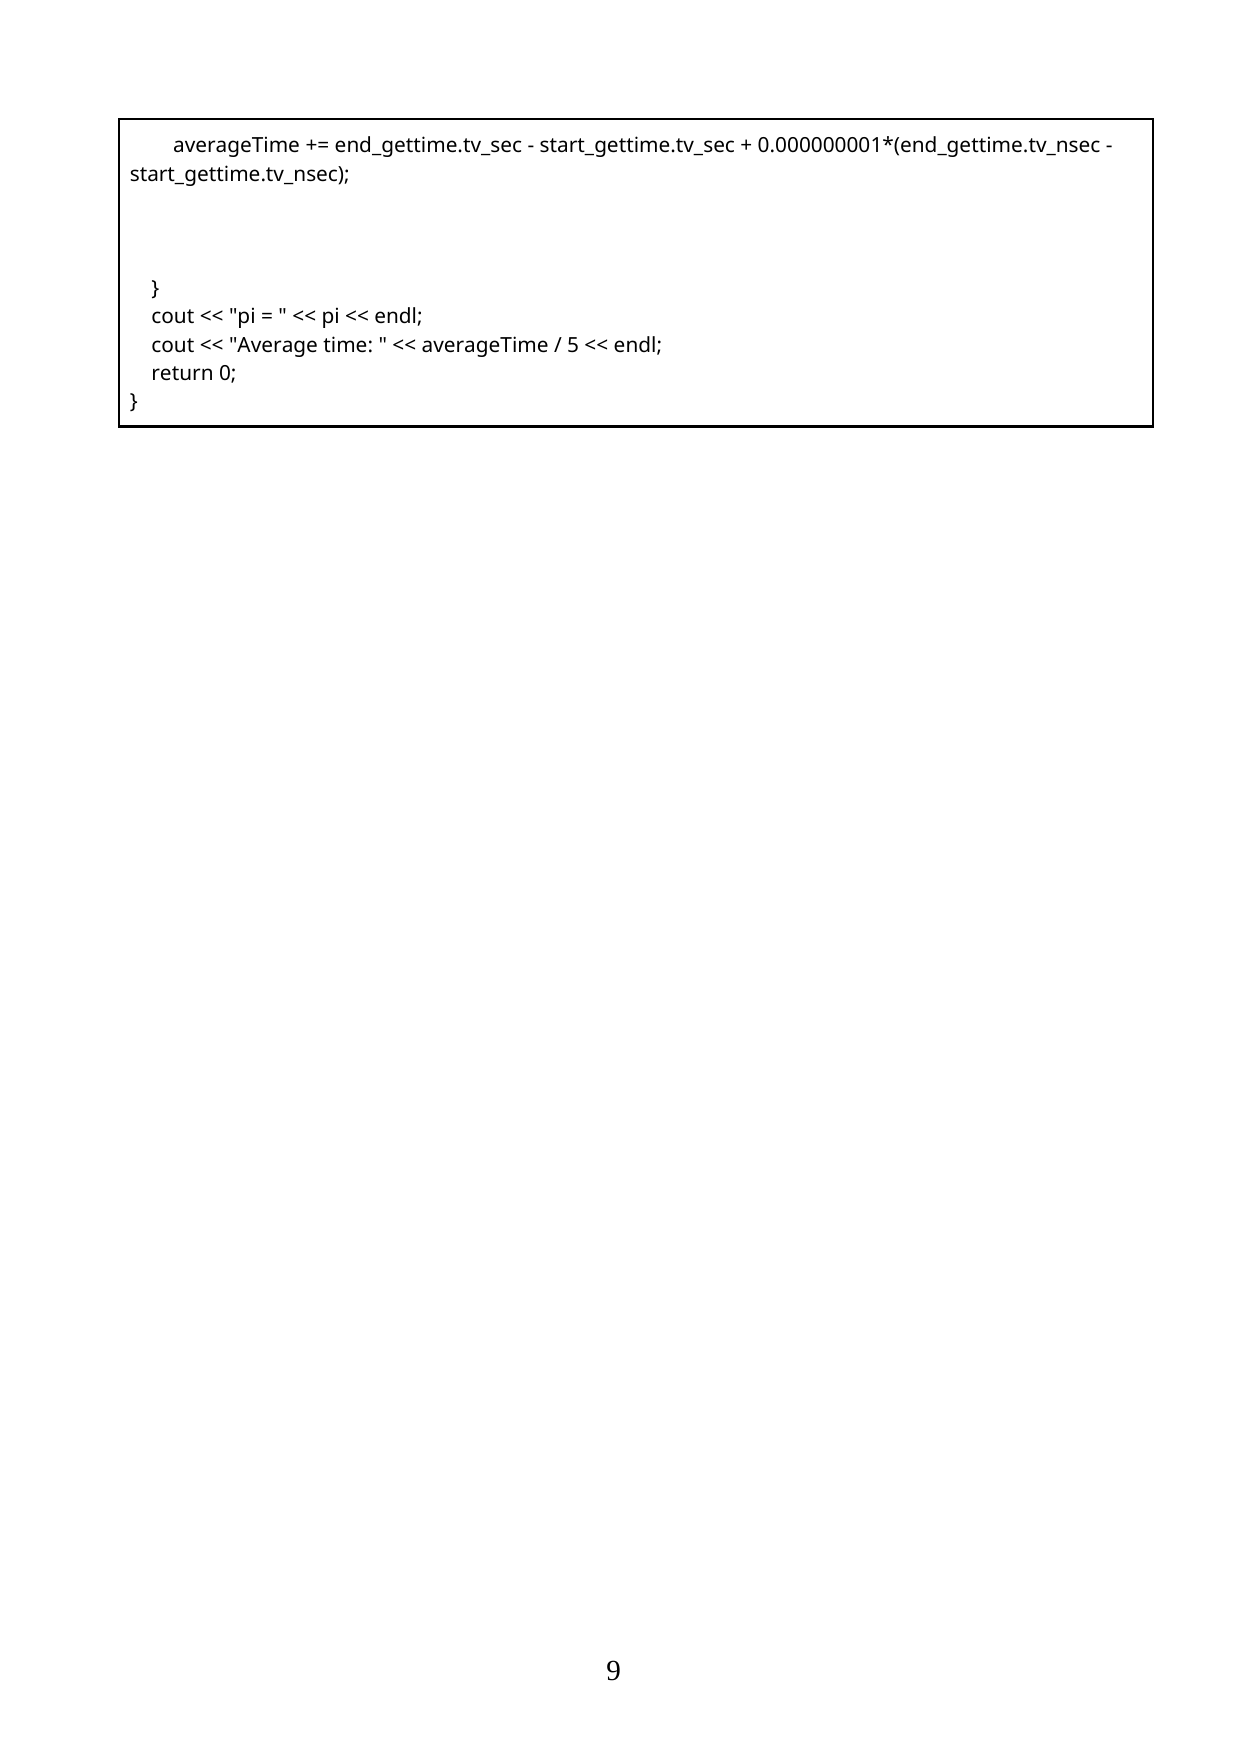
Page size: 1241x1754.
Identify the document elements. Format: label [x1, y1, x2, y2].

table_header [120, 120, 1152, 425]
